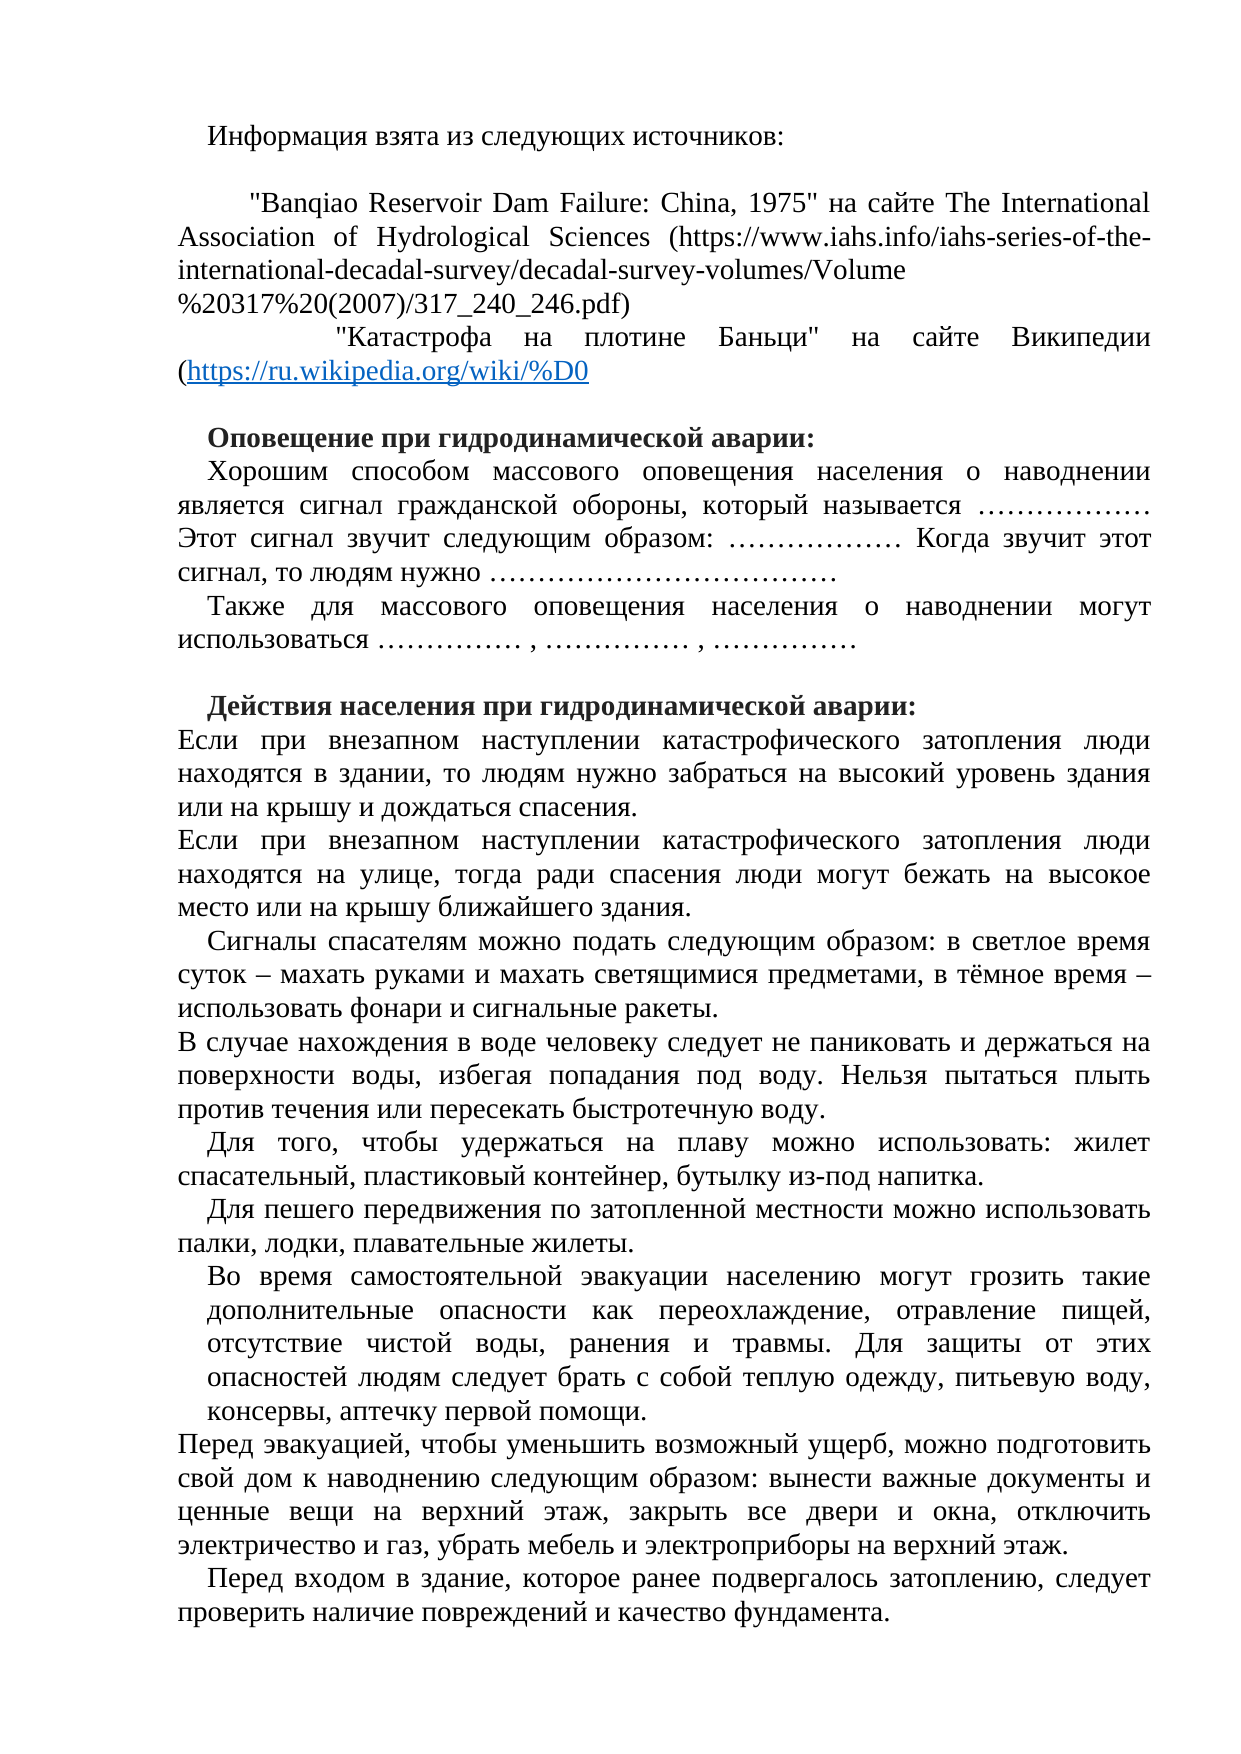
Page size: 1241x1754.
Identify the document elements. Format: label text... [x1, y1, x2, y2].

text Во время самостоятельной эвакуации населению могут грозить такие дополнительные опасности как переохлаждение, отравление пищей, отсутствие чистой воды, ранения и травмы. Для защиты от этих опасностей людям следует брать с собой теплую одежду, питьевую воду, консервы, аптечку первой помощи. [207, 1258, 1152, 1426]
text В случае нахождения в воде человеку следует не паниковать и держаться на поверхности воды, избегая попадания под воду. Нельзя пытаться плыть против течения или пересекать быстротечную воду. [177, 1024, 1152, 1124]
text "Катастрофа на плотине Баньци" на сайте Википедии (https://ru.wikipedia.org/wiki/%D0 [177, 319, 1152, 386]
text Также для массового оповещения населения о наводнении могут использоваться …………… , …………… , …………… [177, 588, 1152, 655]
text Для того, чтобы удержаться на плаву можно использовать: жилет спасательный, пластиковый контейнер, бутылку из-под напитка. [177, 1124, 1152, 1191]
text Если при внезапном наступлении катастрофического затопления люди находятся на улице, тогда ради спасения люди могут бежать на высокое место или на крышу ближайшего здания. [177, 822, 1152, 923]
text Информация взята из следующих источников: [177, 118, 1152, 152]
text Если при внезапном наступлении катастрофического затопления люди находятся в здании, то людям нужно забраться на высокий уровень здания или на крышу и дождаться спасения. [177, 722, 1152, 822]
text Перед эвакуацией, чтобы уменьшить возможный ущерб, можно подготовить свой дом к наводнению следующим образом: вынести важные документы и ценные вещи на верхний этаж, закрыть все двери и окна, отключить электричество и газ, убрать мебель и электроприборы на верхний этаж. [177, 1426, 1152, 1560]
text Действия населения при гидродинамической аварии: [177, 688, 1152, 722]
text Хорошим способом массового оповещения населения о наводнении является сигнал гражданской обороны, который называется ……………… Этот сигнал звучит следующим образом: ……………… Когда звучит этот сигнал, то людям нужно ……………………………… [177, 453, 1152, 588]
text Перед входом в здание, которое ранее подвергалось затоплению, следует проверить наличие повреждений и качество фундамента. [177, 1560, 1152, 1627]
text Сигналы спасателям можно подать следующим образом: в светлое время суток – махать руками и махать светящимися предметами, в тёмное время – использовать фонари и сигнальные ракеты. [177, 923, 1152, 1024]
text Оповещение при гидродинамической аварии: [177, 420, 1152, 453]
text Для пешего передвижения по затопленной местности можно использовать палки, лодки, плавательные жилеты. [177, 1191, 1152, 1258]
text "Banqiao Reservoir Dam Failure: China, 1975" на сайте The International Association of Hydrological Sciences (https://www.iahs.info/iahs-series-of-the-international-decadal-survey/decadal-survey-volumes/Volume%20317%20(2007)/317_240_246.pdf) [177, 185, 1152, 319]
